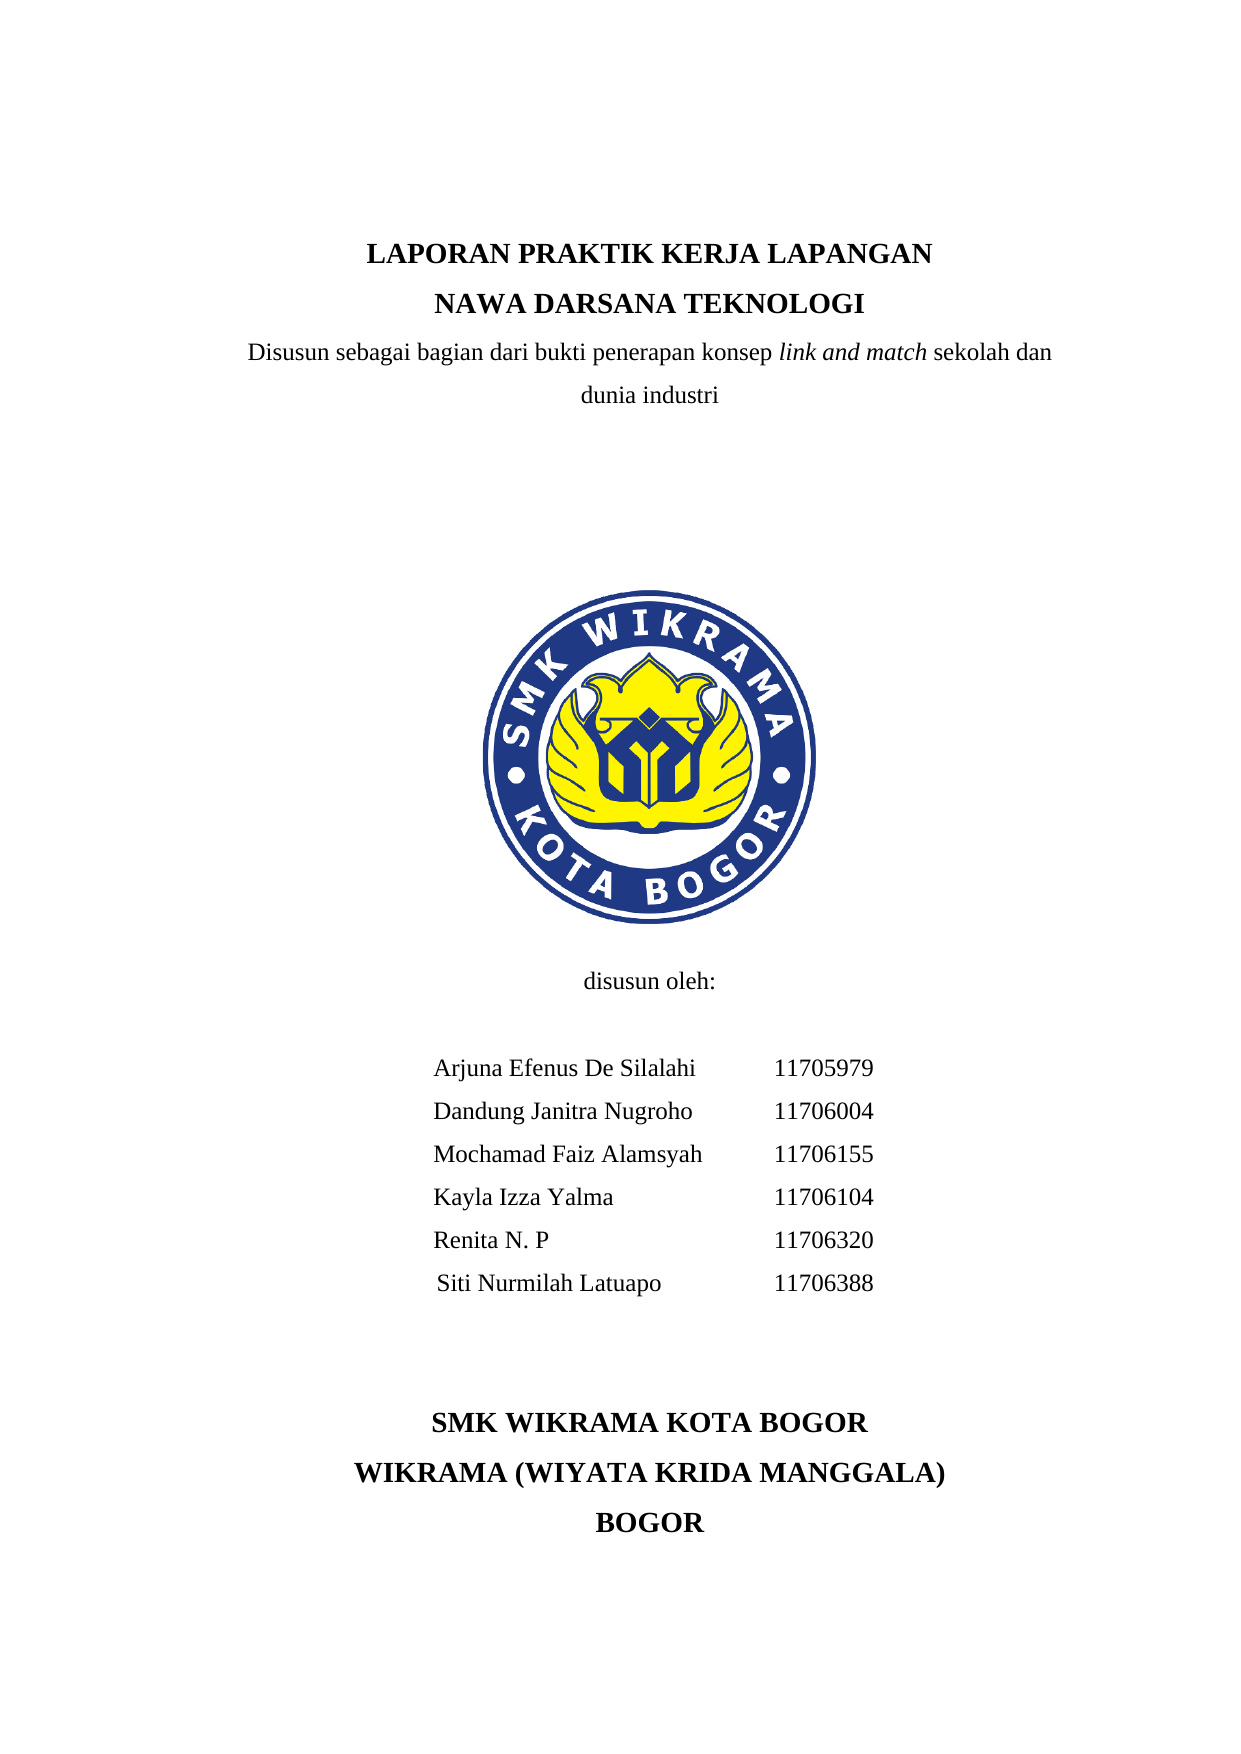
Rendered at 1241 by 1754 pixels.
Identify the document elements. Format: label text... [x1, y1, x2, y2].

text BOGOR [236, 1506, 1063, 1539]
text Kayla Izza Yalma 11706104 [433, 1182, 1063, 1211]
text Disusun sebagai bagian dari bukti penerapan konsep link and match sekolah dan dunia industri [236, 337, 1063, 409]
text SMK WIKRAMA KOTA BOGOR [236, 1405, 1063, 1438]
text WIKRAMA (WIYATA KRIDA MANGGALA) [236, 1455, 1063, 1489]
text Arjuna Efenus De Silalahi 11705979 [433, 1053, 1063, 1081]
text Renita N. P 11706320 [433, 1225, 1063, 1254]
text NAWA DARSANA TEKNOLOGI [236, 287, 1063, 320]
text Dandung Janitra Nugroho 11706004 [433, 1096, 1063, 1124]
text Siti Nurmilah Latuapo 11706388 [236, 1268, 1063, 1297]
text Mochamad Faiz Alamsyah 11706155 [433, 1139, 1063, 1168]
text disusun oleh: [236, 966, 1063, 995]
picture [482, 590, 816, 924]
text LAPORAN PRAKTIK KERJA LAPANGAN [236, 236, 1063, 270]
